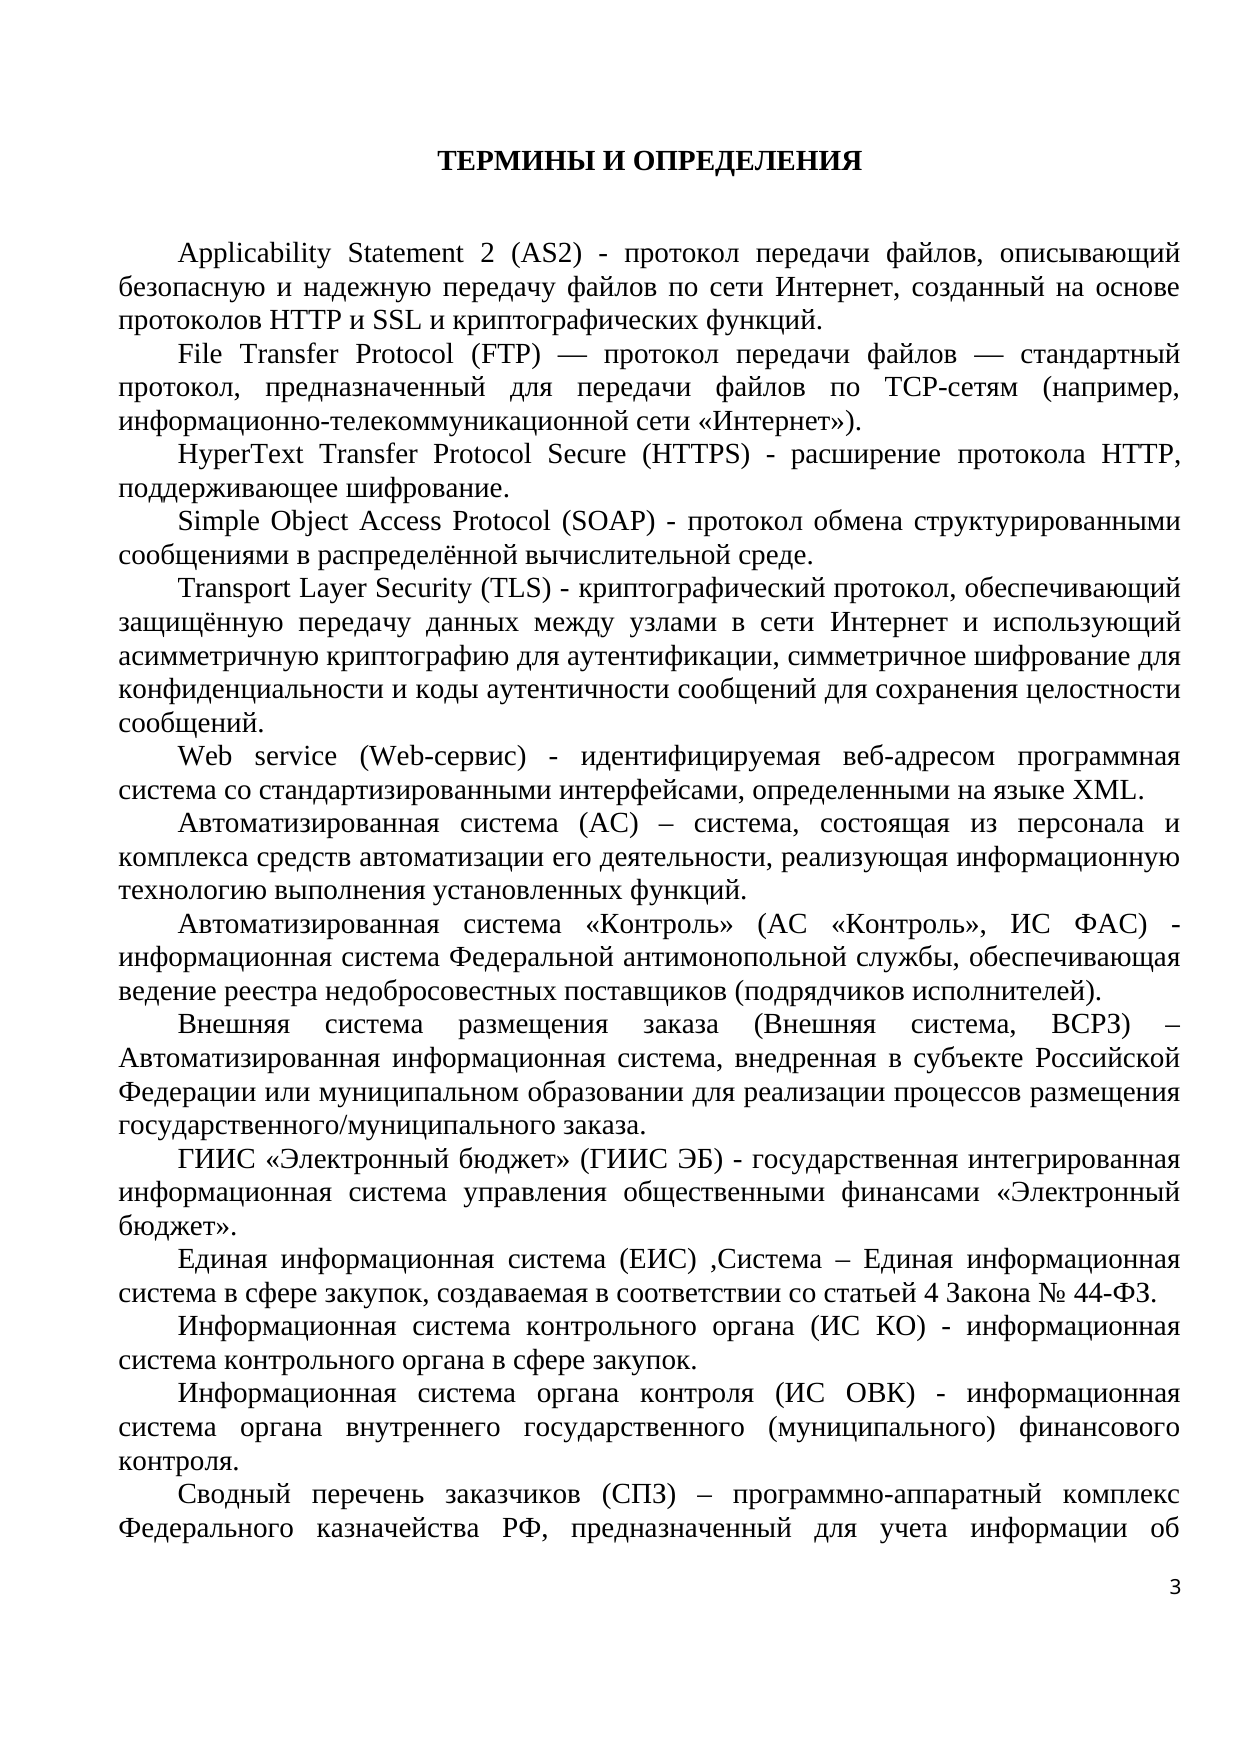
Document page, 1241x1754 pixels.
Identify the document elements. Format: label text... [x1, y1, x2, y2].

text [118, 1476, 1181, 1543]
text HyperText Transfer Protocol Secure (HTTPS) - расширение протокола HTTP, поддерживающее шифрование. [118, 436, 1181, 503]
text Информационная система органа контроля (ИС ОВК) - информационная система органа внутреннего государственного (муниципального) финансового контроля. [118, 1376, 1181, 1476]
text Информационная система контрольного органа (ИС КО) - информационная система контрольного органа в сфере закупок. [118, 1308, 1181, 1376]
text Simple Object Access Protocol (SOAP) - протокол обмена структурированными сообщениями в распределённой вычислительной среде. [118, 503, 1181, 571]
text Web service (Web-сервис) - идентифицируемая веб-адресом программная система со стандартизированными интерфейсами, определенными на языке XML. [118, 738, 1181, 805]
text Transport Layer Security (TLS) - криптографический протокол, обеспечивающий защищённую передачу данных между узлами в сети Интернет и использующий асимметричную криптографию для аутентификации, симметричное шифрование для конфиденциальности и коды аутентичности сообщений для сохранения целостности сообщений. [118, 571, 1181, 738]
text Applicability Statement 2 (AS2) - протокол передачи файлов, описывающий безопасную и надежную передачу файлов по сети Интернет, созданный на основе протоколов HTTP и SSL и криптографических функций. [118, 235, 1181, 336]
text ГИИС «Электронный бюджет» (ГИИС ЭБ) - государственная интегрированная информационная система управления общественными финансами «Электронный бюджет». [118, 1141, 1181, 1241]
text Внешняя система размещения заказа (Внешняя система, ВСРЗ) – Автоматизированная информационная система, внедренная в субъекте Российской Федерации или муниципальном образовании для реализации процессов размещения государственного/муниципального заказа. [118, 1007, 1181, 1141]
text Автоматизированная система (АС) – система, состоящая из персонала и комплекса средств автоматизации его деятельности, реализующая информационную технологию выполнения установленных функций. [118, 805, 1181, 906]
text Термины и определения [118, 143, 1181, 177]
text File Transfer Protocol (FTP) — протокол передачи файлов — стандартный протокол, предназначенный для передачи файлов по TCP-сетям (например, информационно-телекоммуникационной сети «Интернет»). [118, 336, 1181, 436]
text Единая информационная система (ЕИС) ,Система – Единая информационная система в сфере закупок, создаваемая в соответствии со статьей 4 Закона № 44-ФЗ. [118, 1241, 1181, 1308]
text Автоматизированная система «Контроль» (АС «Контроль», ИС ФАС) - информационная система Федеральной антимонопольной службы, обеспечивающая ведение реестра недобросовестных поставщиков (подрядчиков исполнителей). [118, 906, 1181, 1007]
